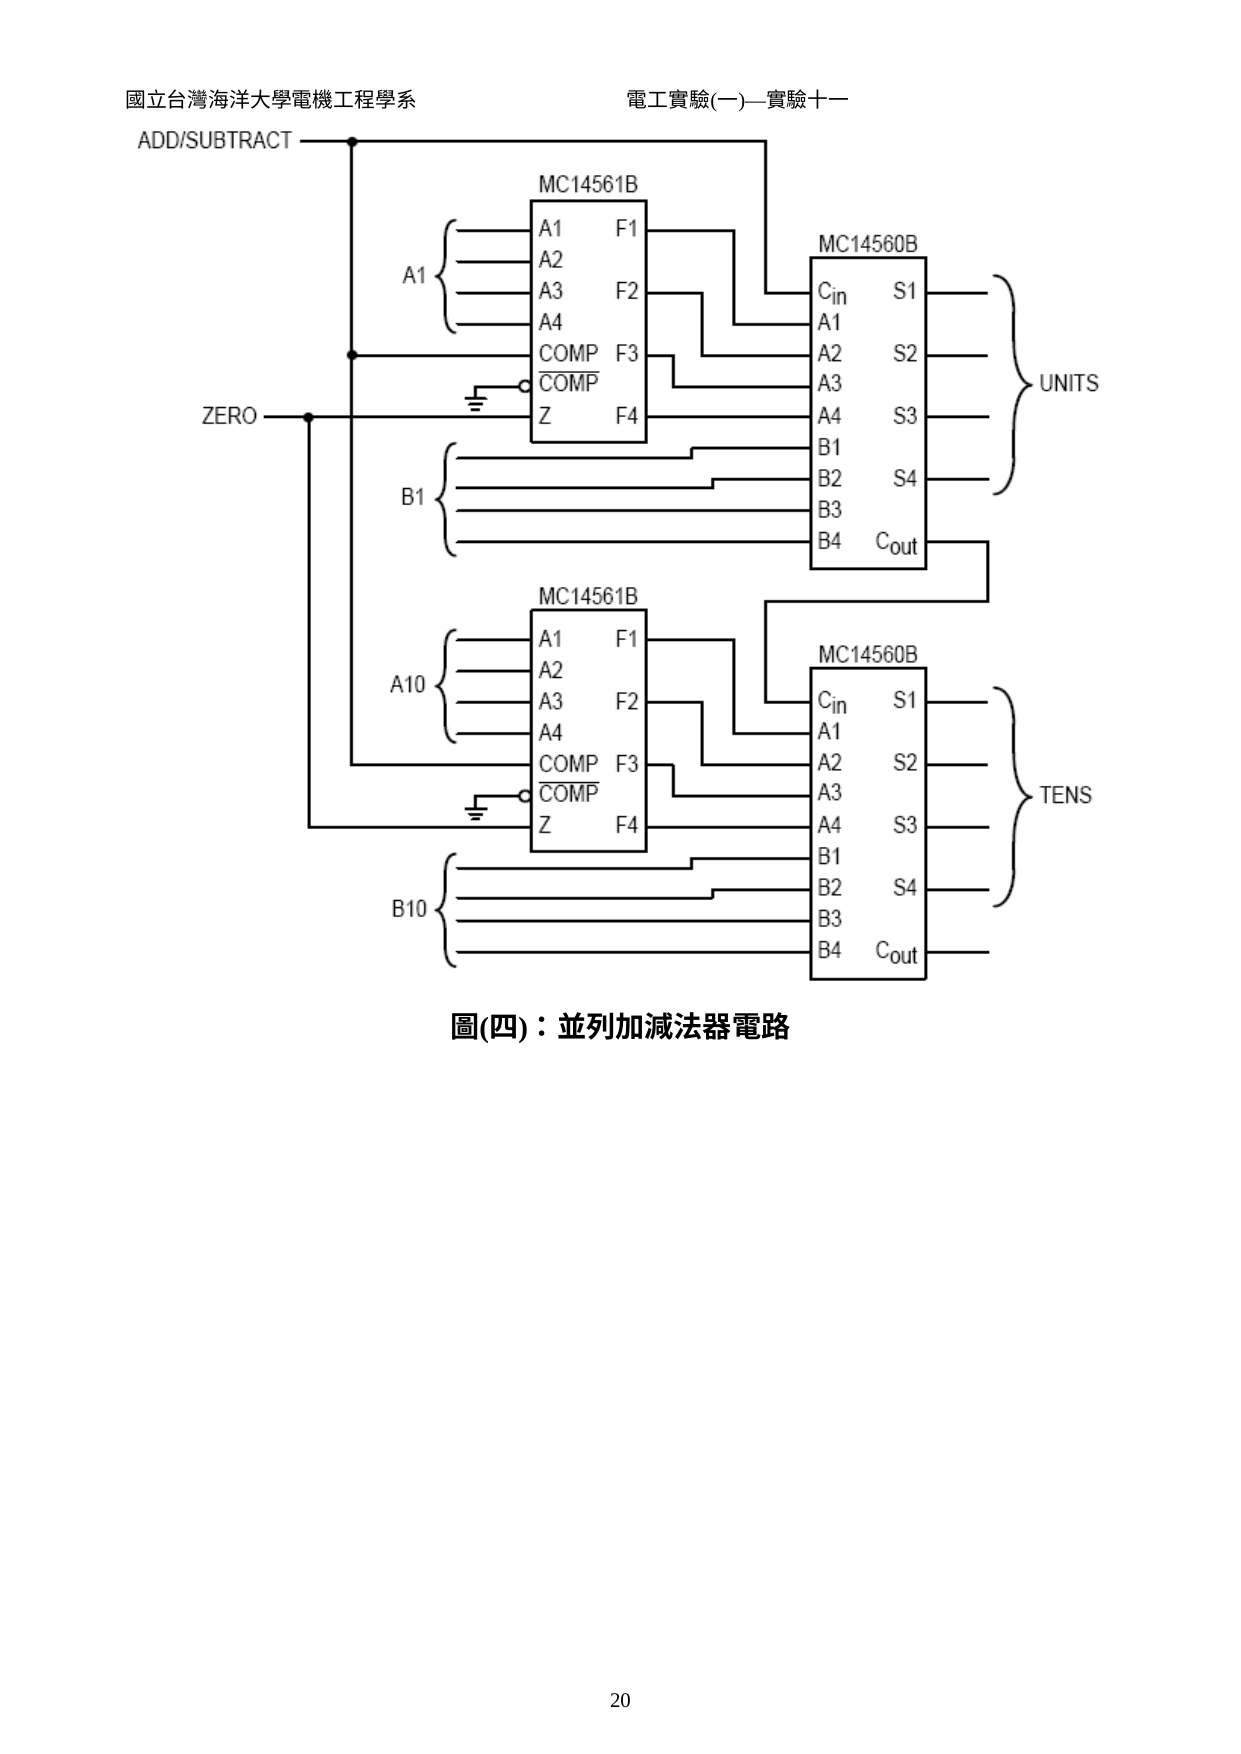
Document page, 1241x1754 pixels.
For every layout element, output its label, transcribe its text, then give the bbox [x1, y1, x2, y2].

picture [125, 113, 1114, 998]
text 圖(四)：並列加減法器電路 [125, 1006, 1115, 1046]
